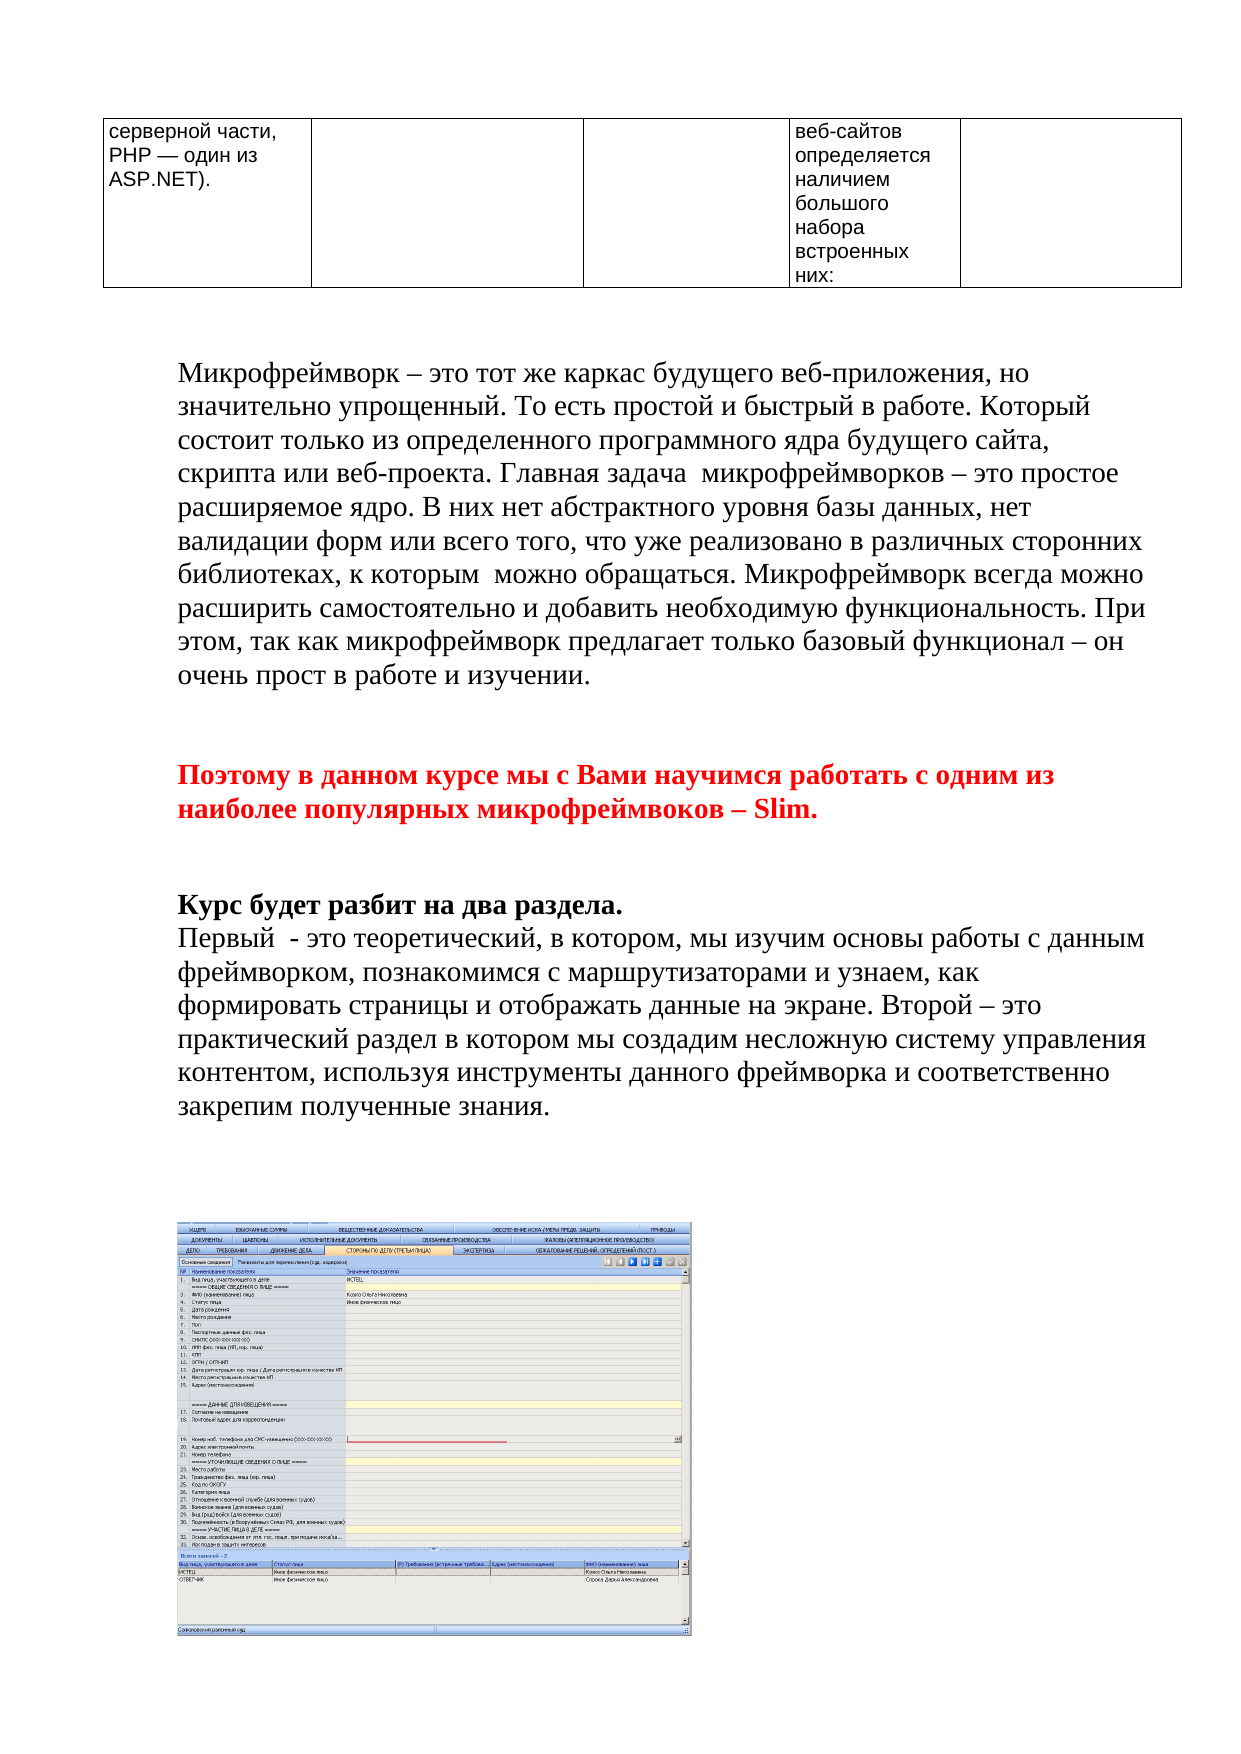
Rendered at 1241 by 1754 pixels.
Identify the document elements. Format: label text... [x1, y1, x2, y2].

table_cell [584, 119, 789, 287]
table_cell [312, 119, 583, 287]
text Микрофреймворк – это тот же каркас будущего веб-приложения, но значительно упрощенный. То есть простой и быстрый в работе. Который состоит только из определенного программного ядра будущего сайта, скрипта или веб-проекта. Главная задача микрофреймворков – это простое расширяемое ядро. В них нет абстрактного уровня базы данных, нет валидации форм или всего того, что уже реализовано в различных сторонних библиотеках, к которым можно обращаться. Микрофреймворк всегда можно расширить самостоятельно и добавить необходимую функциональность. При этом, так как микрофреймворк предлагает только базовый функционал – он очень прост в работе и изучении. [177, 355, 1152, 690]
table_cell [790, 119, 960, 287]
text Поэтому в данном курсе мы с Вами научимся работать с одним из наиболее популярных микрофреймвоков – Slim. [177, 757, 1152, 824]
text Курс будет разбит на два раздела. [177, 887, 1152, 920]
table_cell [961, 119, 1181, 287]
picture [177, 1222, 692, 1636]
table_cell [104, 119, 311, 287]
text Первый - это теоретический, в котором, мы изучим основы работы с данным фреймворком, познакомимся с маршрутизаторами и узнаем, как формировать страницы и отображать данные на экране. Второй – это практический раздел в котором мы создадим несложную систему управления контентом, используя инструменты данного фреймворка и соответственно закрепим полученные знания. [177, 920, 1152, 1122]
